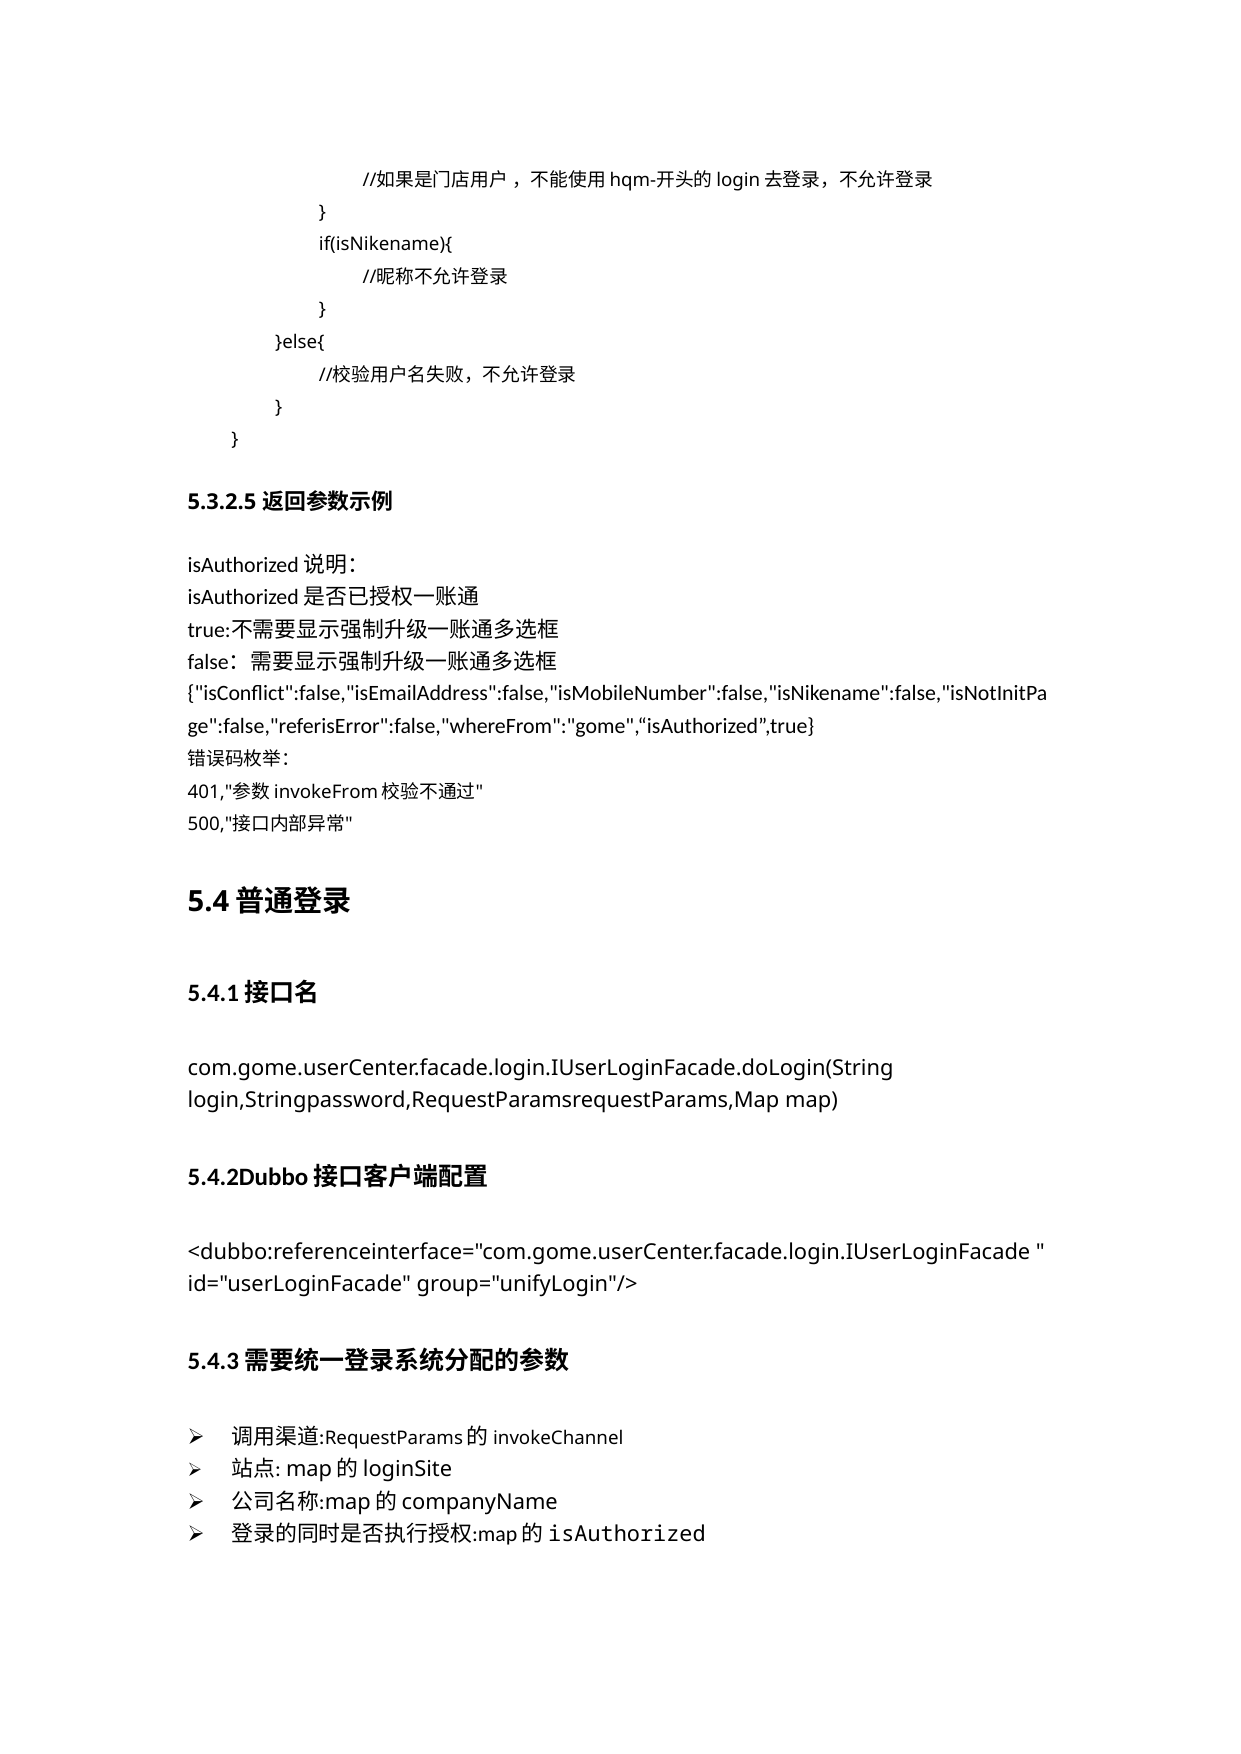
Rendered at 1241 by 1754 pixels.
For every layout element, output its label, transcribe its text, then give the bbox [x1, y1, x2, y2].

text //校验用户名失败，不允许登录 [187, 357, 1053, 389]
text 错误码枚举： [187, 741, 1053, 774]
text } [187, 422, 1053, 454]
text } [187, 194, 1053, 227]
list 公司名称:map的companyName [187, 1483, 1053, 1516]
text //如果是门店用户 ，不能使用hqm-开头的login去登录，不允许登录 [187, 162, 1053, 194]
text {"isConflict":false,"isEmailAddress":false,"isMobileNumber":false,"isNikename":false,"isNotInitPage":false,"referisError":false,"whereFrom":"gome",“isAuthorized”,true} [187, 676, 1053, 741]
text 401,"参数invokeFrom校验不通过" [187, 774, 1053, 806]
list 调用渠道:RequestParams的invokeChannel [187, 1418, 1053, 1451]
text } [187, 292, 1053, 324]
text isAuthorized说明： [187, 546, 1053, 579]
text isAuthorized 是否已授权一账通 [187, 579, 1053, 611]
text 500,"接口内部异常" [187, 806, 1053, 839]
text } [187, 389, 1053, 422]
text true:不需要显示强制升级一账通多选框 [187, 611, 1053, 644]
text false：需要显示强制升级一账通多选框 [187, 644, 1053, 676]
text <dubbo:referenceinterface="com.gome.userCenter.facade.login.IUserLoginFacade " id="userLoginFacade" group="unifyLogin"/> [187, 1234, 1053, 1299]
text }else{ [187, 324, 1053, 357]
subtitle 5.3.2.5 返回参数示例 [187, 484, 1053, 516]
subtitle 5.4普通登录 [187, 866, 1053, 931]
text if(isNikename){ [187, 227, 1053, 259]
subtitle 5.4.3需要统一登录系统分配的参数 [187, 1326, 1053, 1391]
text //昵称不允许登录 [187, 259, 1053, 292]
list 登录的同时是否执行授权:map的isAuthorized [187, 1516, 1053, 1548]
subtitle 5.4.1接口名 [187, 958, 1053, 1023]
list 站点: map的loginSite [187, 1451, 1053, 1483]
text com.gome.userCenter.facade.login.IUserLoginFacade.doLogin(String login,Stringpassword,RequestParamsrequestParams,Map map) [187, 1050, 1053, 1115]
subtitle 5.4.2Dubbo接口客户端配置 [187, 1142, 1053, 1207]
